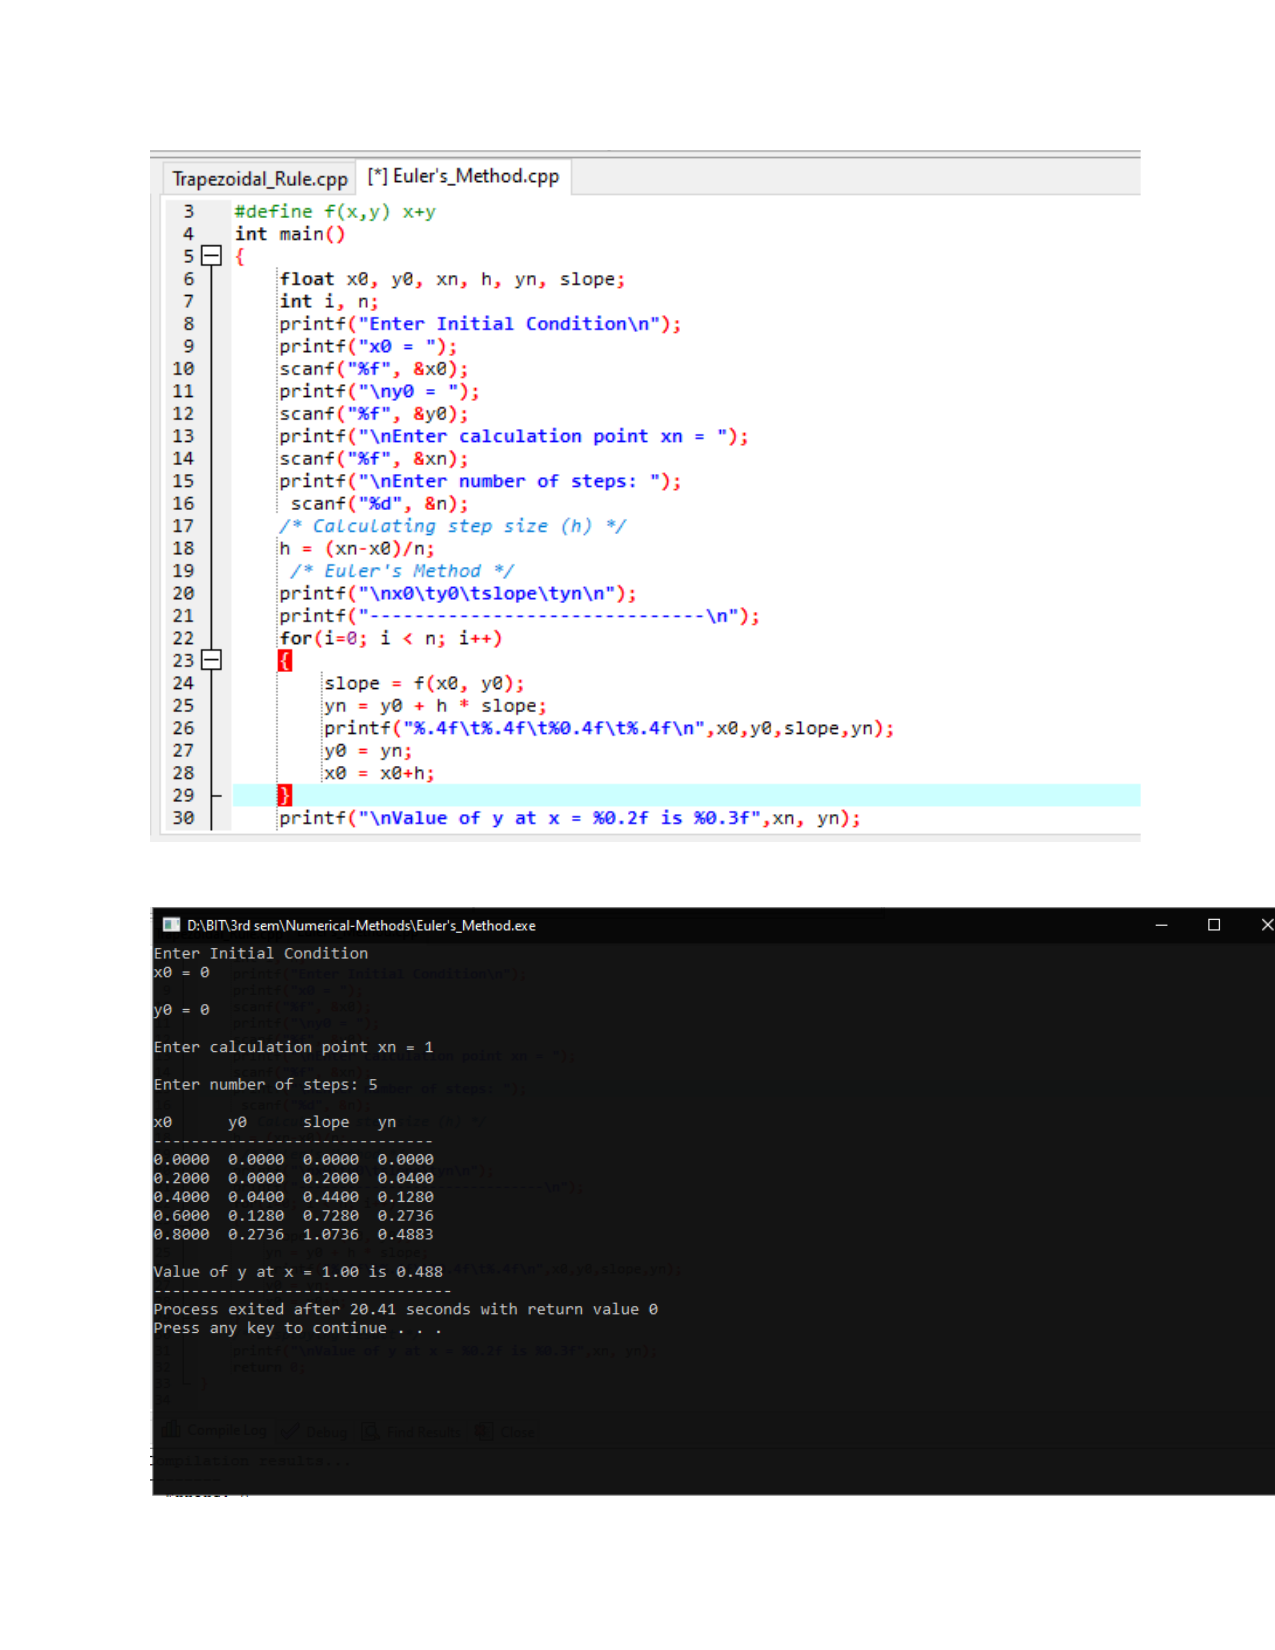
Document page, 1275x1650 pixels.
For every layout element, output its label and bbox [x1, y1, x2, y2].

picture [150, 907, 1275, 1497]
picture [150, 150, 1141, 842]
